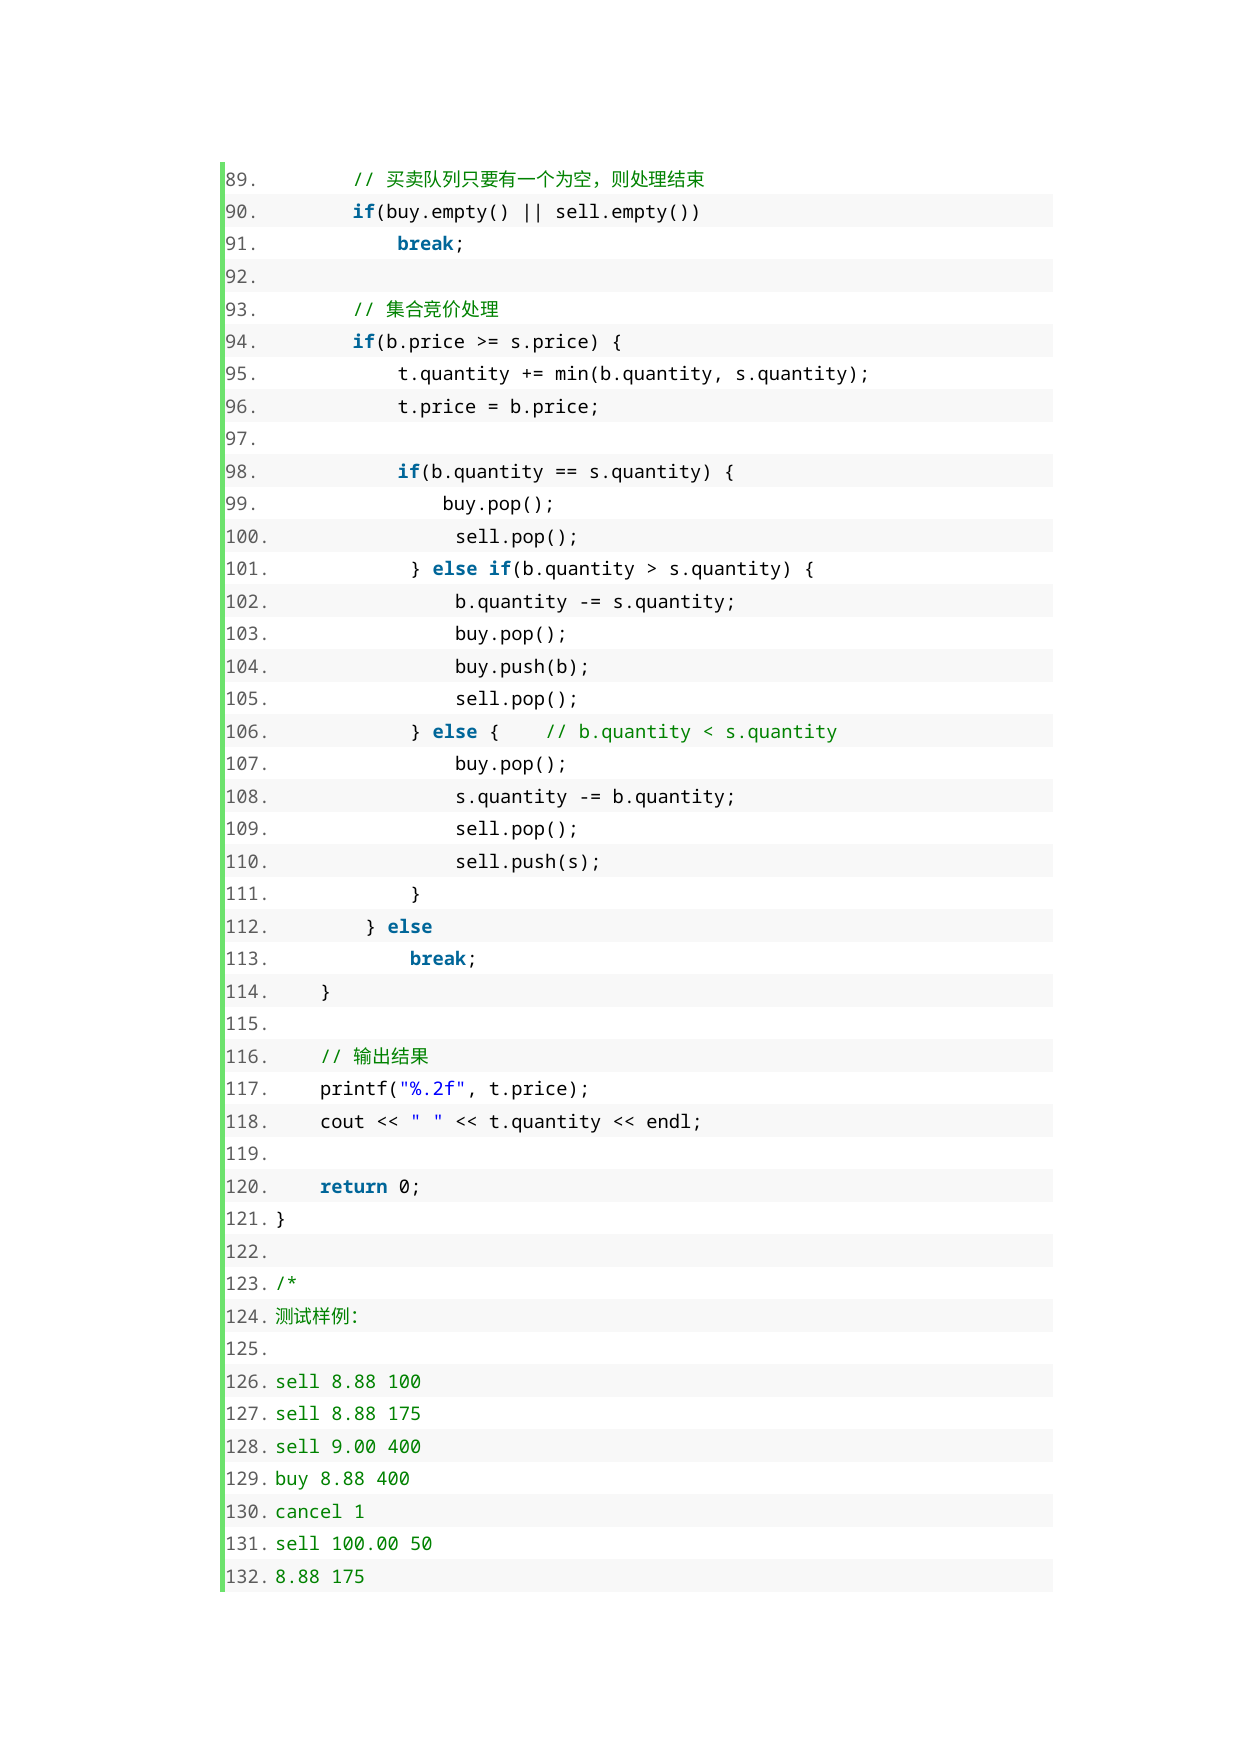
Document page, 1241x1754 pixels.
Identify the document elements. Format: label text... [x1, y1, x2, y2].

list sell.pop(); [225, 519, 1053, 552]
list } else if(b.quantity > s.quantity) { [225, 552, 1053, 584]
list } [225, 1202, 1053, 1234]
list break; [225, 942, 1053, 974]
list if(b.quantity == s.quantity) { [225, 454, 1053, 487]
list if(buy.empty() || sell.empty()) [225, 194, 1053, 227]
list buy.push(b); [225, 649, 1053, 682]
list buy.pop(); [225, 617, 1053, 649]
list s.quantity -= b.quantity; [225, 779, 1053, 812]
list sell 9.00 400 [225, 1429, 1053, 1462]
list if(b.price >= s.price) { [225, 324, 1053, 357]
list 8.88 175 [225, 1559, 1053, 1592]
list // 集合竞价处理 [225, 292, 1053, 324]
list cancel 1 [225, 1494, 1053, 1527]
list // 买卖队列只要有一个为空，则处理结束 [225, 162, 1053, 194]
list buy.pop(); [225, 747, 1053, 779]
list t.price = b.price; [225, 389, 1053, 422]
list sell.push(s); [225, 844, 1053, 877]
list cout << " " << t.quantity << endl; [225, 1104, 1053, 1137]
list // 输出结果 [225, 1039, 1053, 1072]
list sell.pop(); [225, 812, 1053, 844]
list 测试样例： [225, 1299, 1053, 1332]
list printf("%.2f", t.price); [225, 1072, 1053, 1104]
list } else [225, 909, 1053, 942]
list sell 8.88 175 [225, 1397, 1053, 1429]
list } [225, 974, 1053, 1007]
list } [225, 877, 1053, 909]
list buy.pop(); [225, 487, 1053, 519]
list sell 8.88 100 [225, 1364, 1053, 1397]
list break; [225, 227, 1053, 259]
list buy 8.88 400 [225, 1462, 1053, 1494]
list t.quantity += min(b.quantity, s.quantity); [225, 357, 1053, 389]
list /* [225, 1267, 1053, 1299]
list sell 100.00 50 [225, 1527, 1053, 1559]
list } else { // b.quantity < s.quantity [225, 714, 1053, 747]
list return 0; [225, 1169, 1053, 1202]
list b.quantity -= s.quantity; [225, 584, 1053, 617]
list sell.pop(); [225, 682, 1053, 714]
